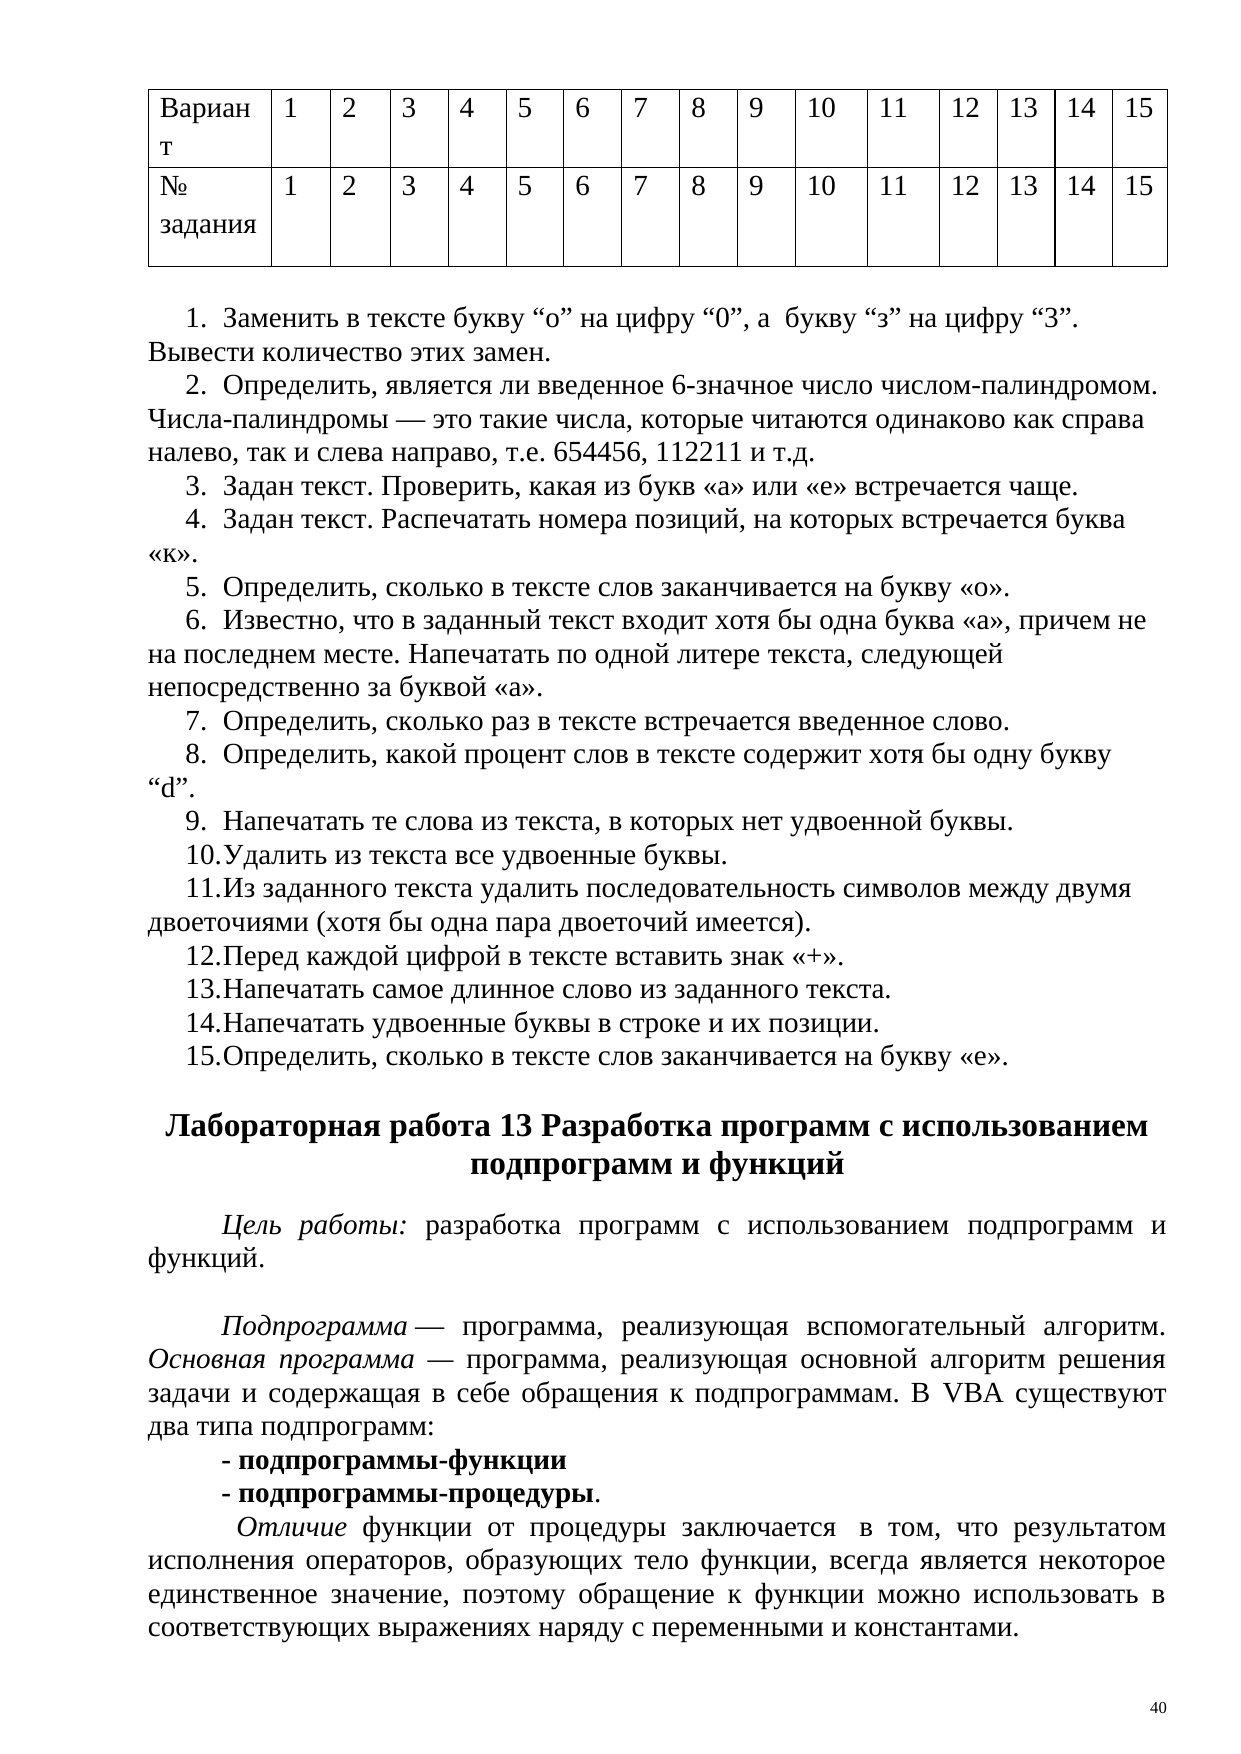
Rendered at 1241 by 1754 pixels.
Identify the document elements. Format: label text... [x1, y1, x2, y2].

list Напечатать удвоенные буквы в строке и их позиции. [148, 1005, 1167, 1038]
table_header Вариант [149, 90, 271, 167]
table_cell № задания [149, 168, 271, 266]
table_cell 9 [738, 168, 795, 266]
list Определить, какой процент слов в тексте содержит хотя бы одну букву “d”. [148, 736, 1167, 803]
list Напечатать самое длинное слово из заданного текста. [148, 971, 1167, 1005]
text - подпрограммы-процедуры. [148, 1475, 1167, 1509]
table_header 2 [331, 90, 390, 167]
table_cell 1 [272, 168, 330, 266]
table_header 12 [940, 90, 997, 167]
table_header 14 [1056, 90, 1112, 167]
table_cell 7 [622, 168, 679, 266]
list Задан текст. Проверить, какая из букв «а» или «е» встречается чаще. [148, 468, 1167, 502]
table_cell 2 [331, 168, 390, 266]
table_header 6 [564, 90, 621, 167]
list Напечатать те слова из текста, в которых нет удвоенной буквы. [148, 803, 1167, 837]
table_header 4 [449, 90, 506, 167]
text - подпрограммы-функции [148, 1442, 1167, 1475]
table_header 8 [680, 90, 737, 167]
table_header 1 [272, 90, 330, 167]
table_header 9 [738, 90, 795, 167]
table_cell 10 [796, 168, 867, 266]
table_cell 6 [564, 168, 621, 266]
list Удалить из текста все удвоенные буквы. [148, 837, 1167, 871]
list Определить, является ли введенное 6-значное число числом-палиндромом. Числа-палиндромы — это такие числа, которые читаются одинаково как справа налево, так и слева направо, т.е. 654456, 112211 и т.д. [148, 367, 1167, 468]
list Из заданного текста удалить последовательность символов между двумя двоеточиями (хотя бы одна пара двоеточий имеется). [148, 871, 1167, 938]
table_header 11 [868, 90, 939, 167]
table_cell 3 [391, 168, 448, 266]
table_header 3 [391, 90, 448, 167]
list Заменить в тексте букву “о” на цифру “, а букву “з” на цифру “. Вывести количество этих замен. [148, 300, 1167, 367]
table_cell 4 [449, 168, 506, 266]
table_cell 8 [680, 168, 737, 266]
list Определить, сколько в тексте слов заканчивается на букву «о». [148, 569, 1167, 602]
table_cell 11 [868, 168, 939, 266]
list Перед каждой цифрой в тексте вставить знак «+». [148, 938, 1167, 971]
list Известно, что в заданный текст входит хотя бы одна буква «а», причем не на последнем месте. Напечатать по одной литере текста, следующей непосредственно за буквой «а». [148, 602, 1167, 703]
list Задан текст. Распечатать номера позиций, на которых встречается буква «к». [148, 502, 1167, 569]
text Цель работы: разработка программ с использованием подпрограмм и функций. [148, 1207, 1167, 1274]
table_cell 13 [998, 168, 1054, 266]
table_header 15 [1113, 90, 1167, 167]
list Определить, сколько раз в тексте встречается введенное слово. [148, 703, 1167, 736]
table_cell 5 [507, 168, 563, 266]
table_header 13 [998, 90, 1054, 167]
text Лабораторная работа 13 Разработка программ с использованием подпрограмм и функций [148, 1105, 1167, 1182]
table_header 5 [507, 90, 563, 167]
table_header 10 [796, 90, 867, 167]
table_cell 15 [1113, 168, 1167, 266]
table_cell 14 [1056, 168, 1112, 266]
text Подпрограмма — программа, реализующая вспомогательный алгоритм. Основная программа — программа, реализующая основной алгоритм решения задачи и содержащая в себе обращения к подпрограммам. В VBA существуют два типа подпрограмм: [148, 1308, 1167, 1442]
text Отличие функции от процедуры заключается в том, что результатом исполнения операторов, образующих тело функции, всегда является некоторое единственное значение, поэтому обращение к функции можно использовать в соответствующих выражениях наряду с переменными и константами. [148, 1509, 1167, 1643]
list Определить, сколько в тексте слов заканчивается на букву «е». [148, 1038, 1167, 1072]
table_header 7 [622, 90, 679, 167]
table_cell 12 [940, 168, 997, 266]
